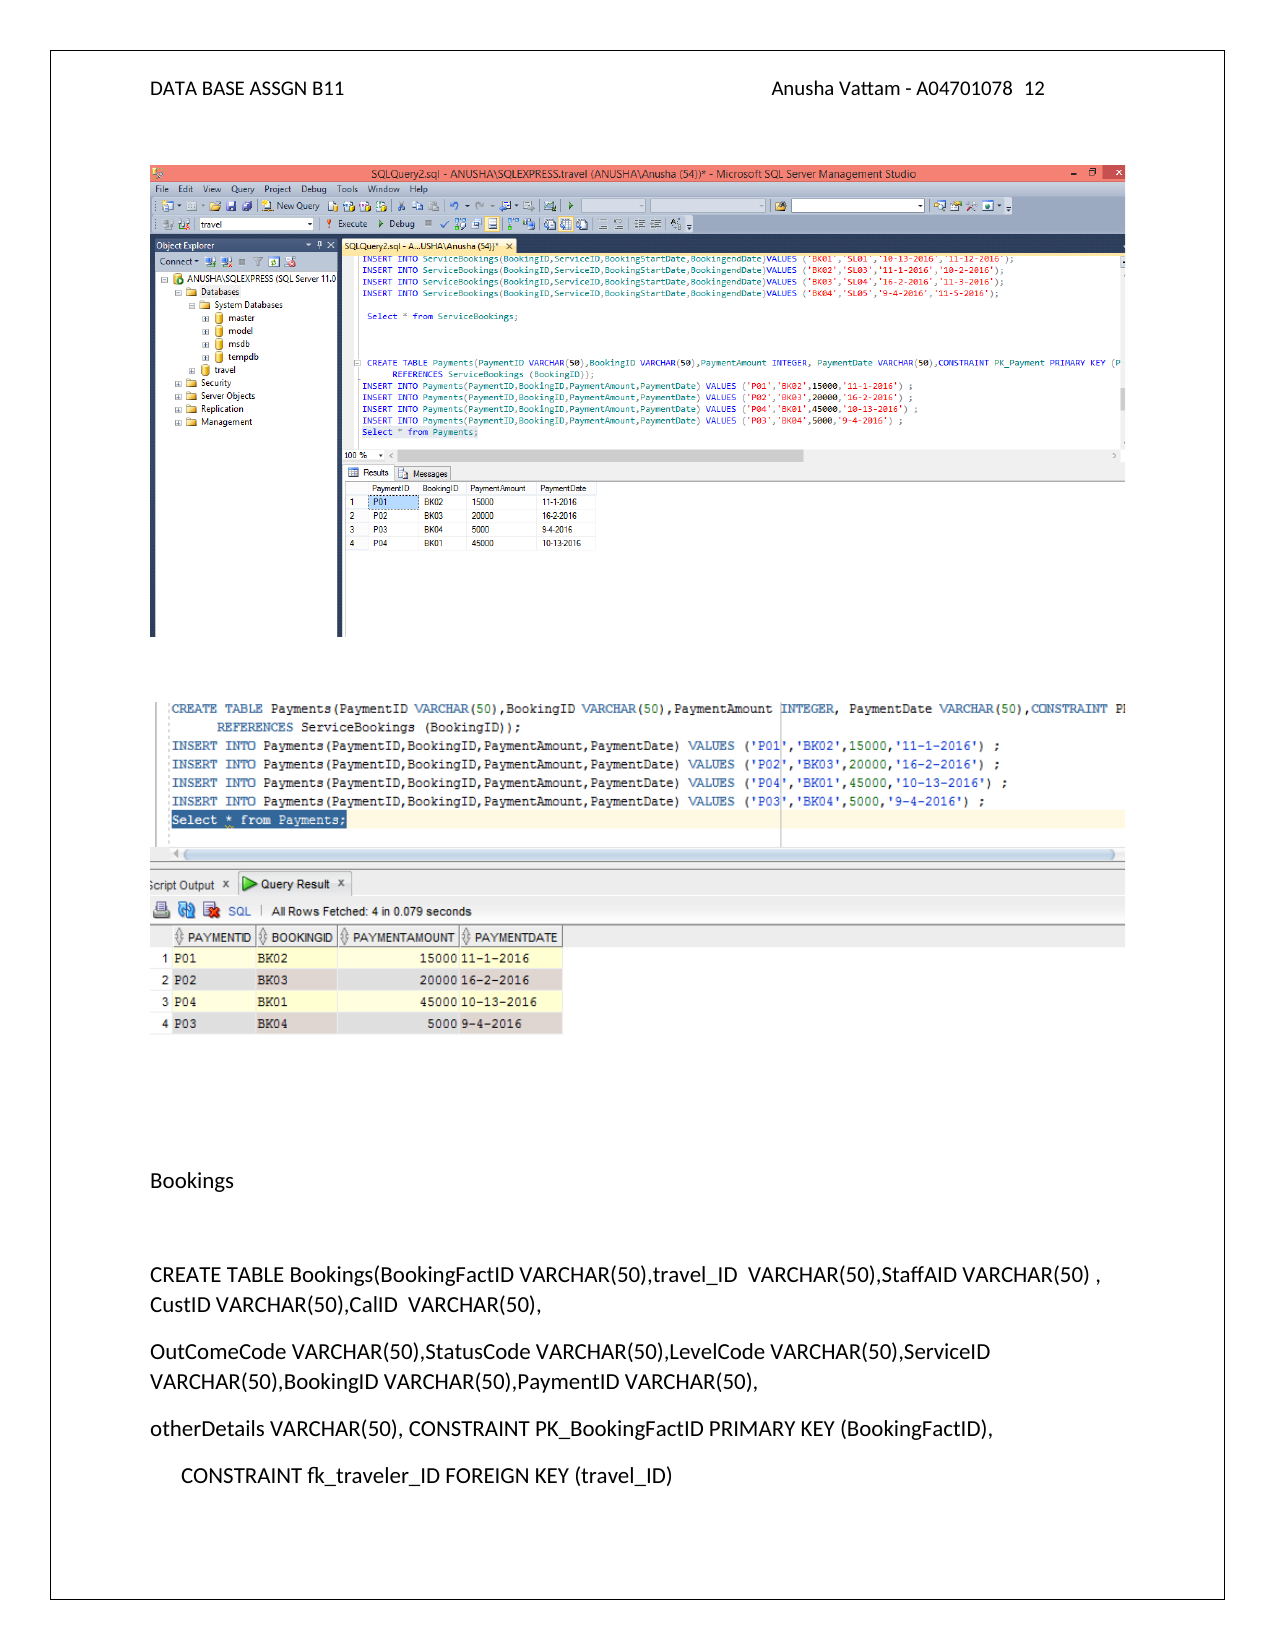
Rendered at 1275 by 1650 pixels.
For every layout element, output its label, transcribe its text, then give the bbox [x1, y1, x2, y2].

text CREATE TABLE Bookings(BookingFactID VARCHAR(50),travel_ID VARCHAR(50),StaffAID VARCHAR(50) , CustID VARCHAR(50),CalID VARCHAR(50), [150, 1260, 1125, 1318]
text OutComeCode VARCHAR(50),StatusCode VARCHAR(50),LevelCode VARCHAR(50),ServiceID VARCHAR(50),BookingID VARCHAR(50),PaymentID VARCHAR(50), [150, 1337, 1125, 1395]
text otherDetails VARCHAR(50), CONSTRAINT PK_BookingFactID PRIMARY KEY (BookingFactID), [150, 1414, 1125, 1442]
picture [150, 165, 1125, 637]
text Bookings [150, 1166, 1125, 1194]
picture [150, 702, 1125, 1101]
text CONSTRAINT fk_traveler_ID FOREIGN KEY (travel_ID) [150, 1461, 1125, 1489]
